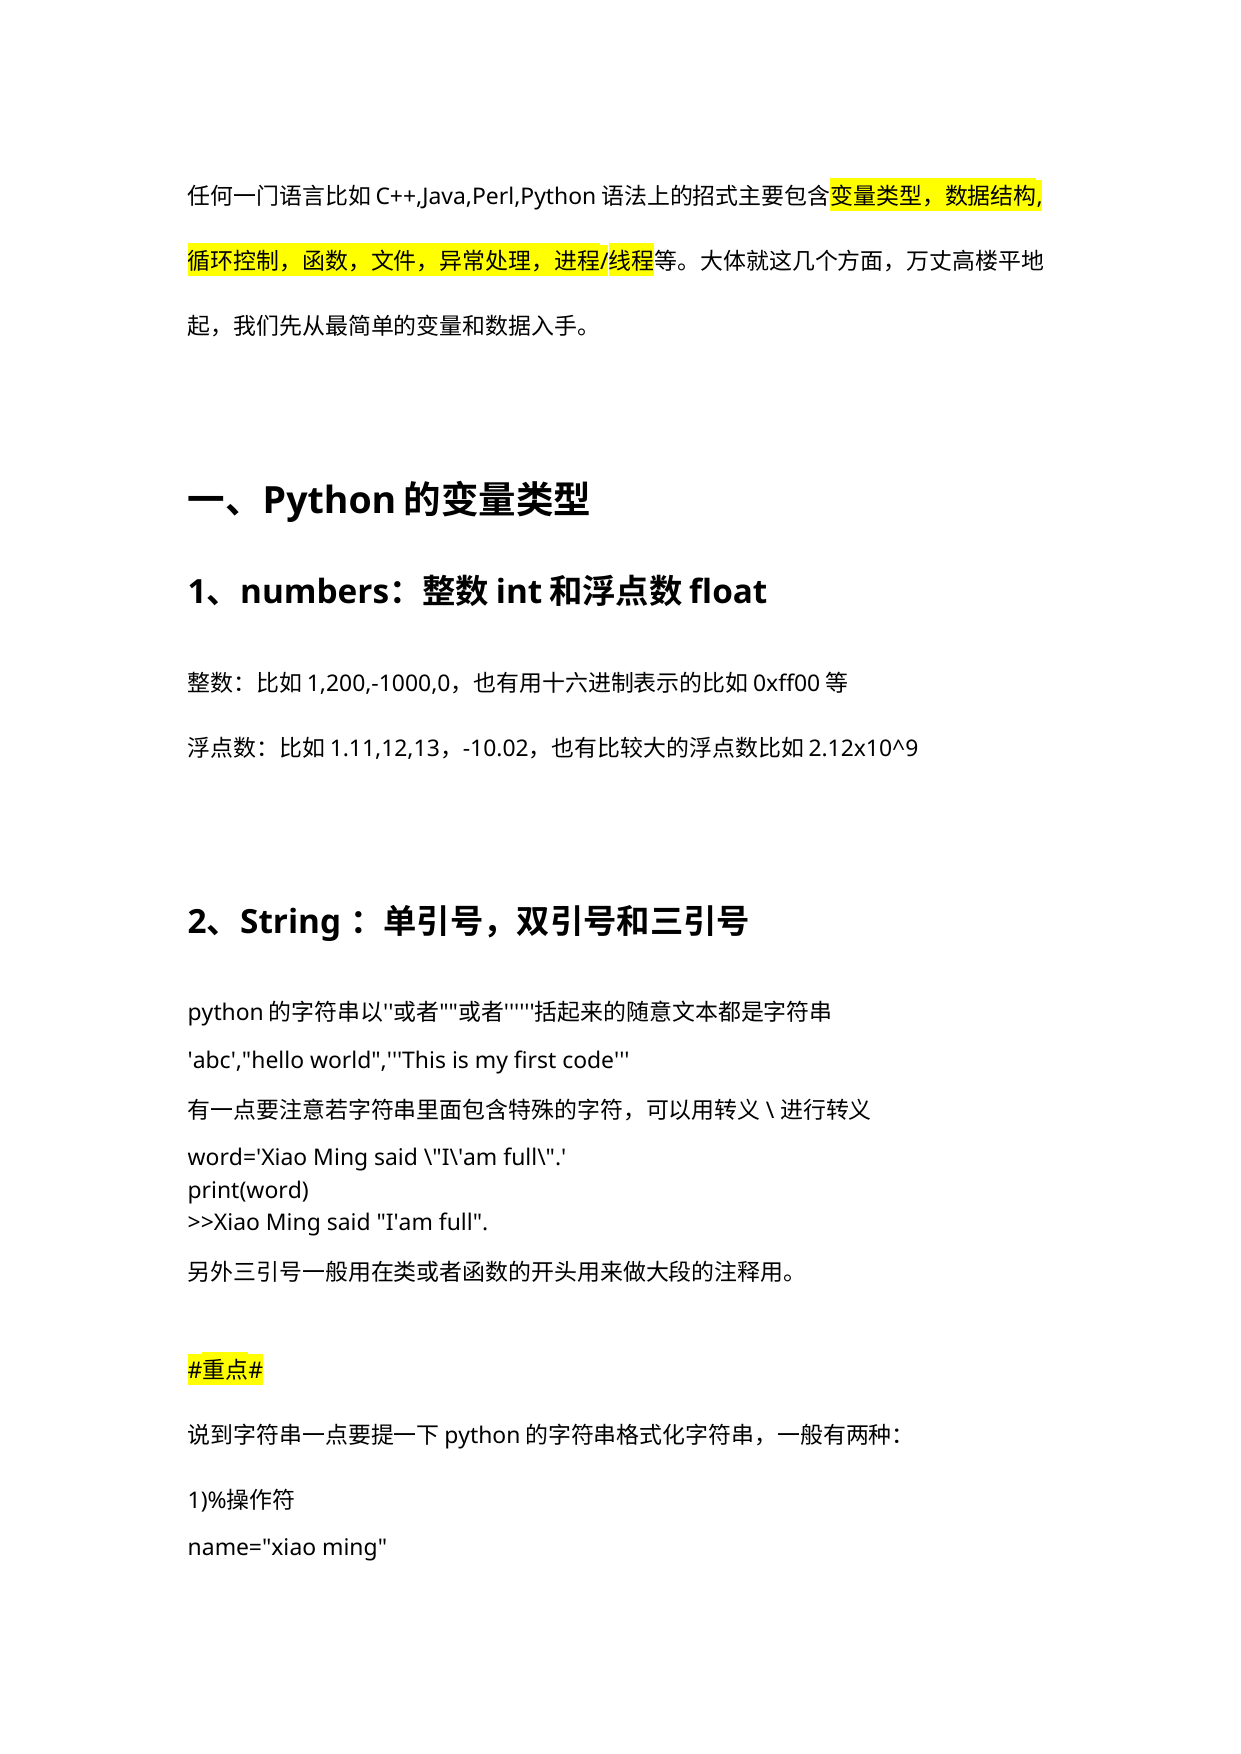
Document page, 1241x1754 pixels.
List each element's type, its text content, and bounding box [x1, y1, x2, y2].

text 另外三引号一般用在类或者函数的开头用来做大段的注释用。 [187, 1238, 1053, 1303]
text 一、Python的变量类型 [187, 464, 1053, 529]
text >>Xiao Ming said "I'am full". [187, 1206, 1053, 1238]
text 'abc',"hello world",'''This is my first code''' [187, 1043, 1053, 1076]
text word='Xiao Ming said \"I\'am full\".' [187, 1141, 1053, 1173]
text 整数：比如1,200,-1000,0，也有用十六进制表示的比如0xff00等 [187, 649, 1053, 714]
text name="xiao ming" [187, 1531, 1053, 1563]
text 有一点要注意若字符串里面包含特殊的字符，可以用转义 \ 进行转义 [187, 1076, 1053, 1141]
text #重点# [187, 1336, 1053, 1401]
text 任何一门语言比如C++,Java,Perl,Python语法上的招式主要包含变量类型，数据结构,循环控制，函数，文件，异常处理，进程/线程等。大体就这几个方面，万丈高楼平地起，我们先从最简单的变量和数据入手。 [187, 162, 1053, 357]
text python的字符串以''或者""或者''''''括起来的随意文本都是字符串 [187, 978, 1053, 1043]
text 2、String ：单引号，双引号和三引号 [187, 886, 1053, 951]
text 1、numbers：整数int和浮点数float [187, 557, 1053, 622]
text 浮点数：比如1.11,12,13，-10.02，也有比较大的浮点数比如2.12x10^9 [187, 714, 1053, 779]
text 1)%操作符 [187, 1466, 1053, 1531]
text 说到字符串一点要提一下python的字符串格式化字符串，一般有两种： [187, 1401, 1053, 1466]
text print(word) [187, 1173, 1053, 1206]
